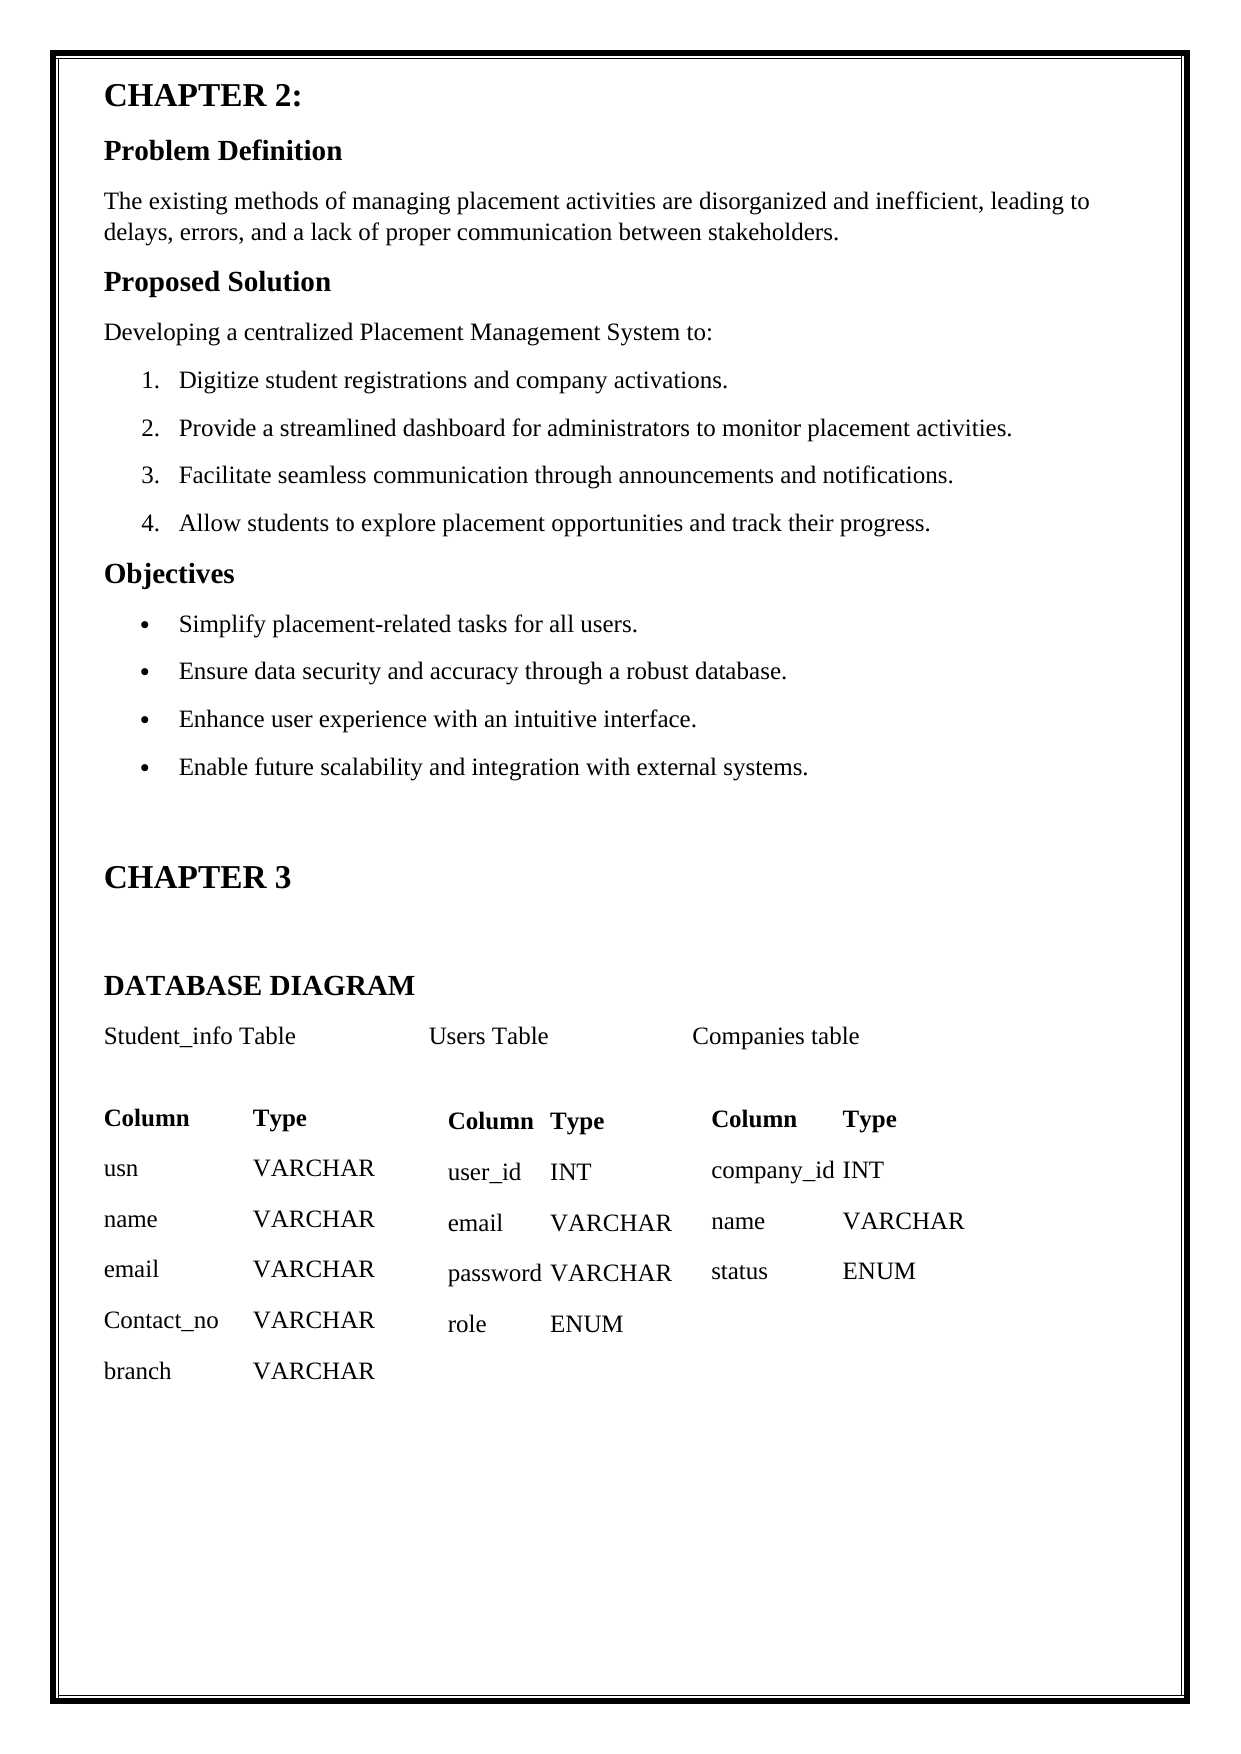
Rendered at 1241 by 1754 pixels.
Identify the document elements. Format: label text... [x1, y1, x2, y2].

table_header Column [102, 1101, 251, 1152]
table_cell usn [102, 1152, 251, 1202]
text CHAPTER 3 [103, 858, 1137, 896]
list Enable future scalability and integration with external systems. [141, 752, 1137, 781]
list Facilitate seamless communication through announcements and notifications. [141, 461, 1137, 489]
text Developing a centralized Placement Management System to: [103, 317, 1137, 346]
table_cell VARCHAR [548, 1257, 678, 1307]
table_cell email [102, 1253, 251, 1303]
text Student_info Table Users Table Companies table [103, 1021, 1137, 1050]
table_cell ENUM [841, 1255, 971, 1305]
table_cell VARCHAR [251, 1152, 409, 1202]
list Digitize student registrations and company activations. [141, 365, 1137, 394]
list Simplify placement-related tasks for all users. [141, 609, 1137, 637]
list Allow students to explore placement opportunities and track their progress. [141, 508, 1137, 537]
list Provide a streamlined dashboard for administrators to monitor placement activities. [141, 413, 1137, 442]
table_cell VARCHAR [251, 1304, 409, 1354]
table_header Type [548, 1105, 678, 1155]
table_cell branch [102, 1354, 251, 1405]
list Ensure data security and accuracy through a robust database. [141, 656, 1137, 685]
table_cell INT [841, 1154, 971, 1204]
table_cell name [710, 1204, 841, 1255]
table_cell VARCHAR [251, 1202, 409, 1253]
table_cell Contact_no [102, 1304, 251, 1354]
table_cell password [446, 1257, 548, 1307]
text The existing methods of managing placement activities are disorganized and inefficient, leading to delays, errors, and a lack of proper communication between stakeholders. [103, 186, 1137, 246]
table_cell INT [548, 1155, 678, 1206]
table_header Type [841, 1103, 971, 1153]
table_cell user_id [446, 1155, 548, 1206]
table_cell email [446, 1206, 548, 1257]
text Problem Definition [103, 133, 1137, 167]
table_cell VARCHAR [251, 1253, 409, 1303]
table_cell status [710, 1255, 841, 1305]
text Proposed Solution [103, 264, 1137, 298]
table_cell name [102, 1202, 251, 1253]
table_header Column [710, 1103, 841, 1153]
text DATABASE DIAGRAM [103, 968, 1137, 1002]
table_header Type [251, 1101, 409, 1152]
table_cell ENUM [548, 1307, 678, 1358]
table_cell VARCHAR [251, 1354, 409, 1405]
table_cell company_id [710, 1154, 841, 1204]
table_header Column [446, 1105, 548, 1155]
text CHAPTER 2: [103, 75, 1137, 113]
table_cell VARCHAR [548, 1206, 678, 1257]
text Objectives [103, 556, 1137, 589]
table_cell VARCHAR [841, 1204, 971, 1255]
list Enhance user experience with an intuitive interface. [141, 704, 1137, 733]
table_cell role [446, 1307, 548, 1358]
